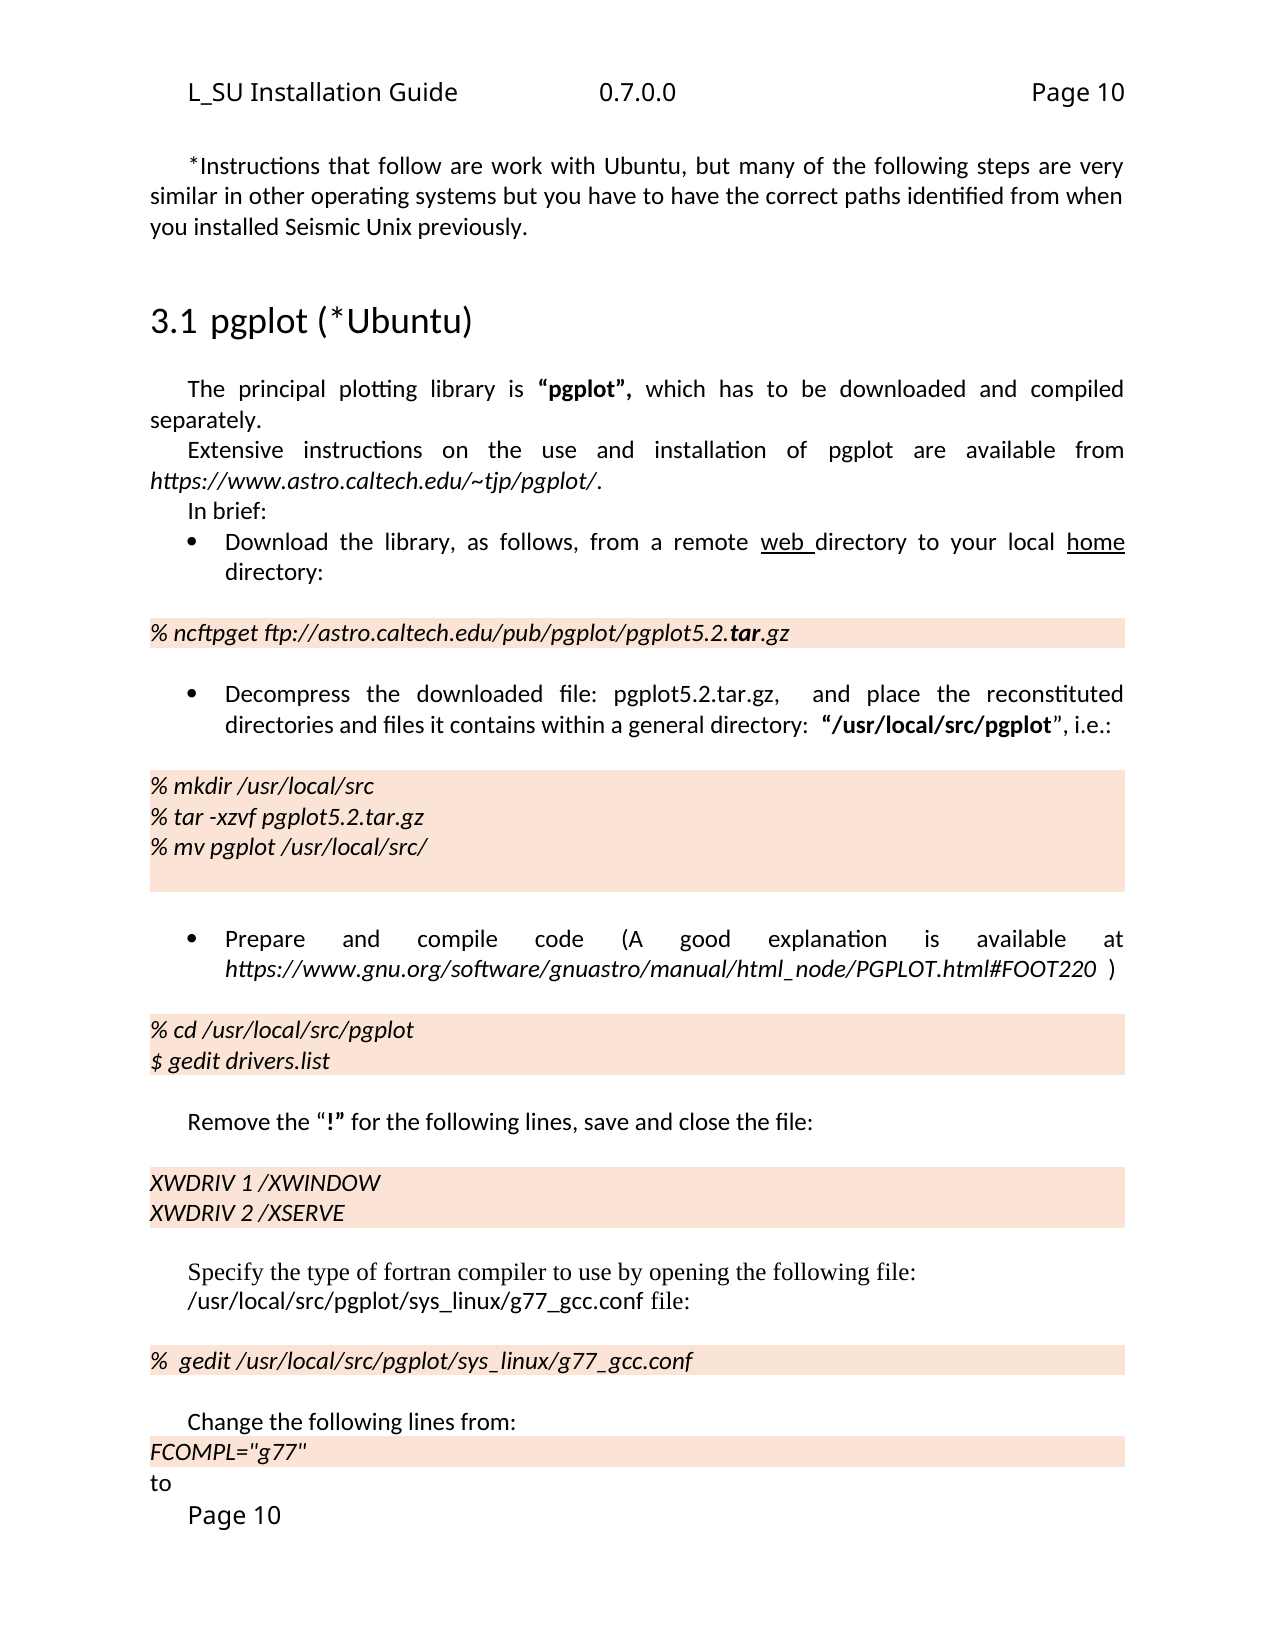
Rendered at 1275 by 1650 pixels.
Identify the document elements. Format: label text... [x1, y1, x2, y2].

text Download the library, as follows, from a remote web directory to your local home directory: [187, 526, 1125, 587]
text Extensive instructions on the use and installation of pgplot are available from https://www.astro.caltech.edu/~tjp/pgplot/. [150, 434, 1125, 496]
text The principal plotting library is “pgplot”, which has to be downloaded and compiled separately. [150, 373, 1125, 434]
text % tar -xzvf pgplot5.2.tar.gz [150, 801, 1125, 831]
subtitle pgplot (*Ubuntu) [150, 297, 1125, 343]
text /usr/local/src/pgplot/sys_linux/g77_gcc.conf file: [150, 1286, 1125, 1316]
text XWDRIV 2 /XSERVE [150, 1197, 1125, 1228]
text XWDRIV 1 /XWINDOW [150, 1167, 1125, 1197]
text % mkdir /usr/local/src [150, 770, 1125, 801]
text % cd /usr/local/src/pgplot [150, 1014, 1125, 1045]
text $ gedit drivers.list [150, 1045, 1125, 1075]
text In brief: [150, 496, 1125, 526]
text *Instructions that follow are work with Ubuntu, but many of the following steps are very similar in other operating systems but you have to have the correct paths identified from when you installed Seismic Unix previously. [150, 150, 1125, 242]
text Prepare and compile code (A good explanation is available at https://www.gnu.org/software/gnuastro/manual/html_node/PGPLOT.html#FOOT220 ) [187, 923, 1125, 984]
text Remove the “!” for the following lines, save and close the file: [150, 1106, 1125, 1136]
text to [150, 1467, 1125, 1497]
text Decompress the downloaded file: pgplot5.2.tar.gz, and place the reconstituted directories and files it contains within a general directory: “/usr/local/src/pgplot”, i.e.: [187, 679, 1125, 740]
text % gedit /usr/local/src/pgplot/sys_linux/g77_gcc.conf [150, 1345, 1125, 1375]
text % mv pgplot /usr/local/src/ [150, 831, 1125, 862]
text % ncftpget ftp://astro.caltech.edu/pub/pgplot/pgplot5.2.tar.gz [150, 618, 1125, 648]
text FCOMPL="g77" [150, 1436, 1125, 1467]
text Change the following lines from: [150, 1406, 1125, 1436]
text Specify the type of fortran compiler to use by opening the following file: [150, 1257, 1125, 1286]
